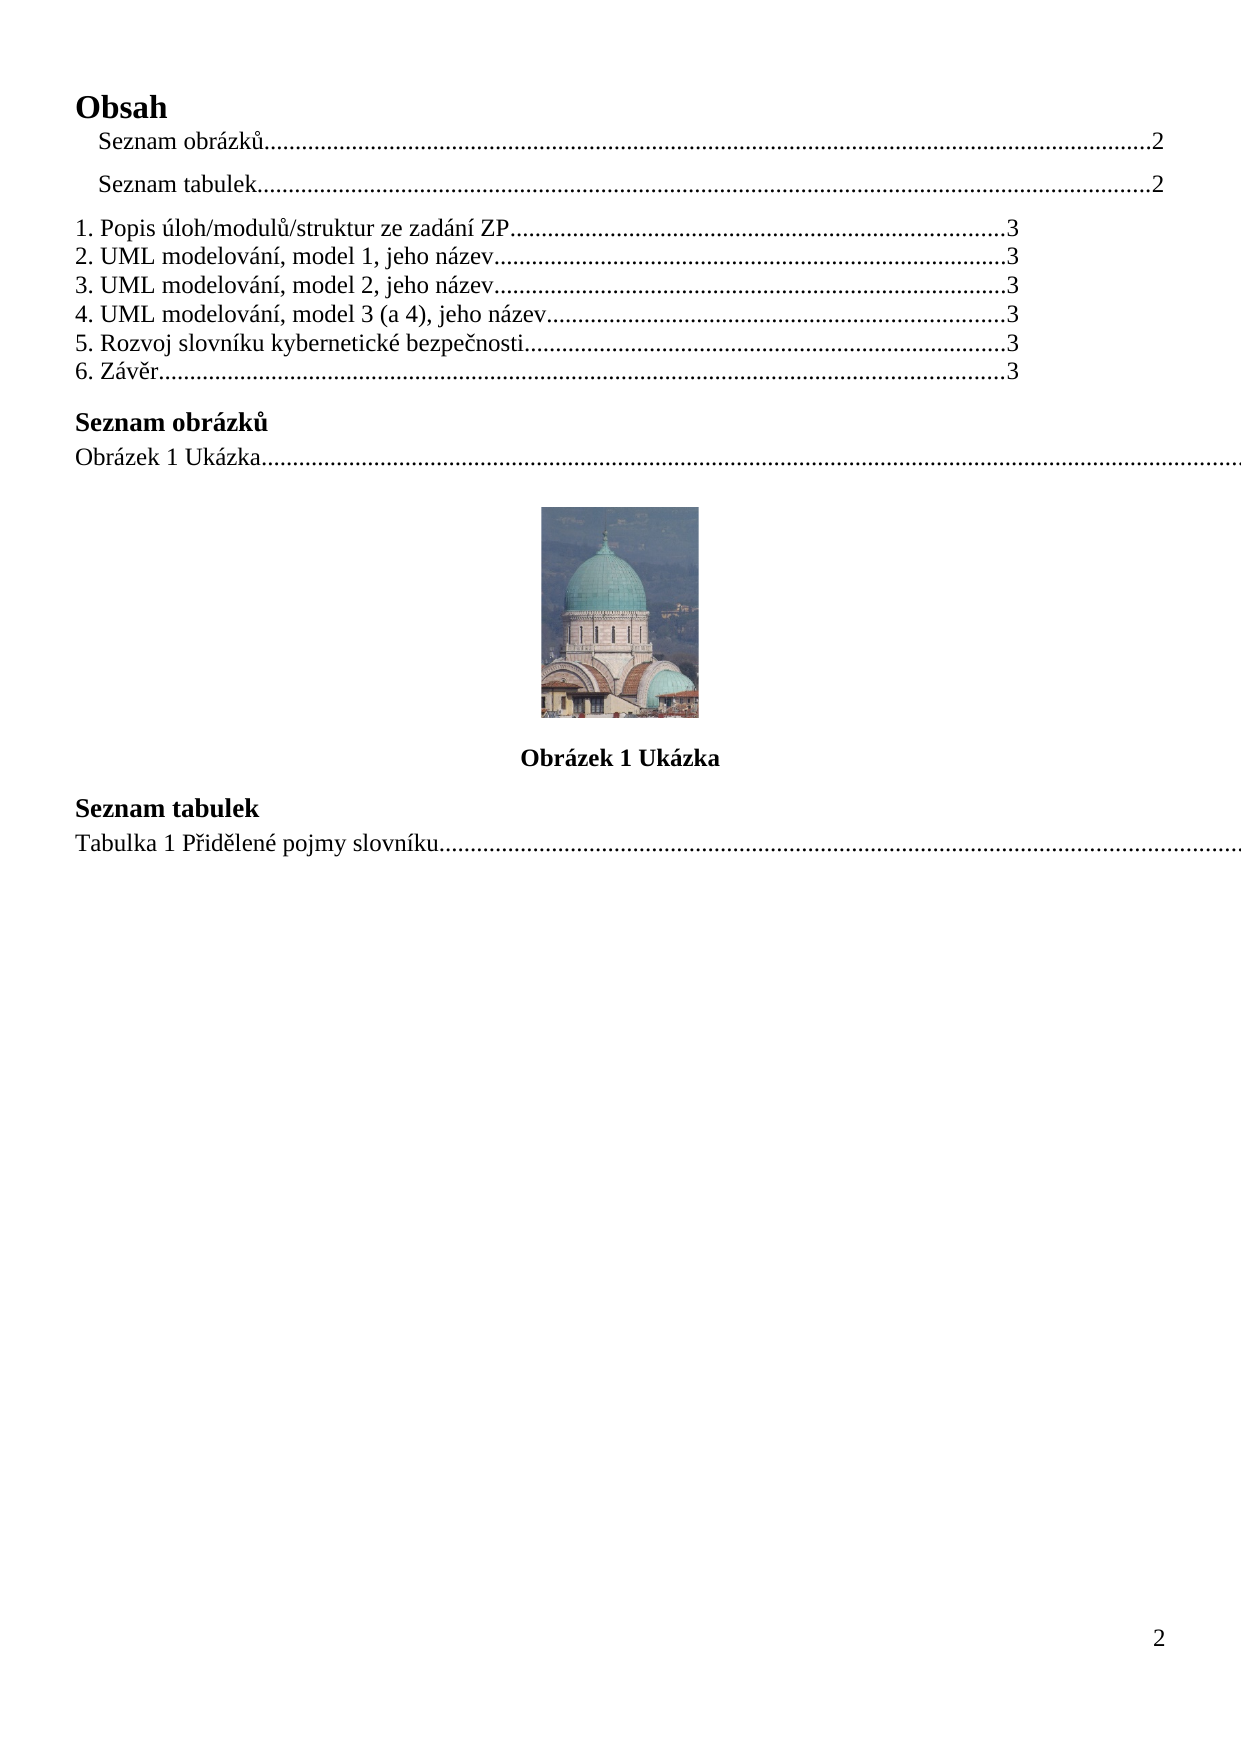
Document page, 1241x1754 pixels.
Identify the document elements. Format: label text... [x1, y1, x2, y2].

text Seznam tabulek 2 [98, 169, 1165, 198]
text 2. UML modelování, model 1, jeho název 3 [75, 241, 1165, 270]
text Seznam obrázků 2 [98, 126, 1165, 154]
text 3. UML modelování, model 2, jeho název 3 [75, 270, 1165, 299]
picture [541, 507, 699, 718]
text 6. Závěr 3 [75, 356, 1165, 385]
text Obrázek 1 Ukázka [75, 743, 1165, 772]
text Obsah [75, 87, 1165, 126]
text 1. Popis úloh/modulů/struktur ze zadání ZP 3 [75, 213, 1165, 241]
subtitle Seznam tabulek [75, 792, 1165, 823]
text Obrázek 1 Ukázka 4 [75, 442, 1165, 471]
text Tabulka 1 Přidělené pojmy slovníku 3 [75, 828, 1165, 857]
text 4. UML modelování, model 3 (a 4), jeho název 3 [75, 299, 1165, 328]
subtitle Seznam obrázků [75, 406, 1165, 437]
text 5. Rozvoj slovníku kybernetické bezpečnosti 3 [75, 328, 1165, 356]
